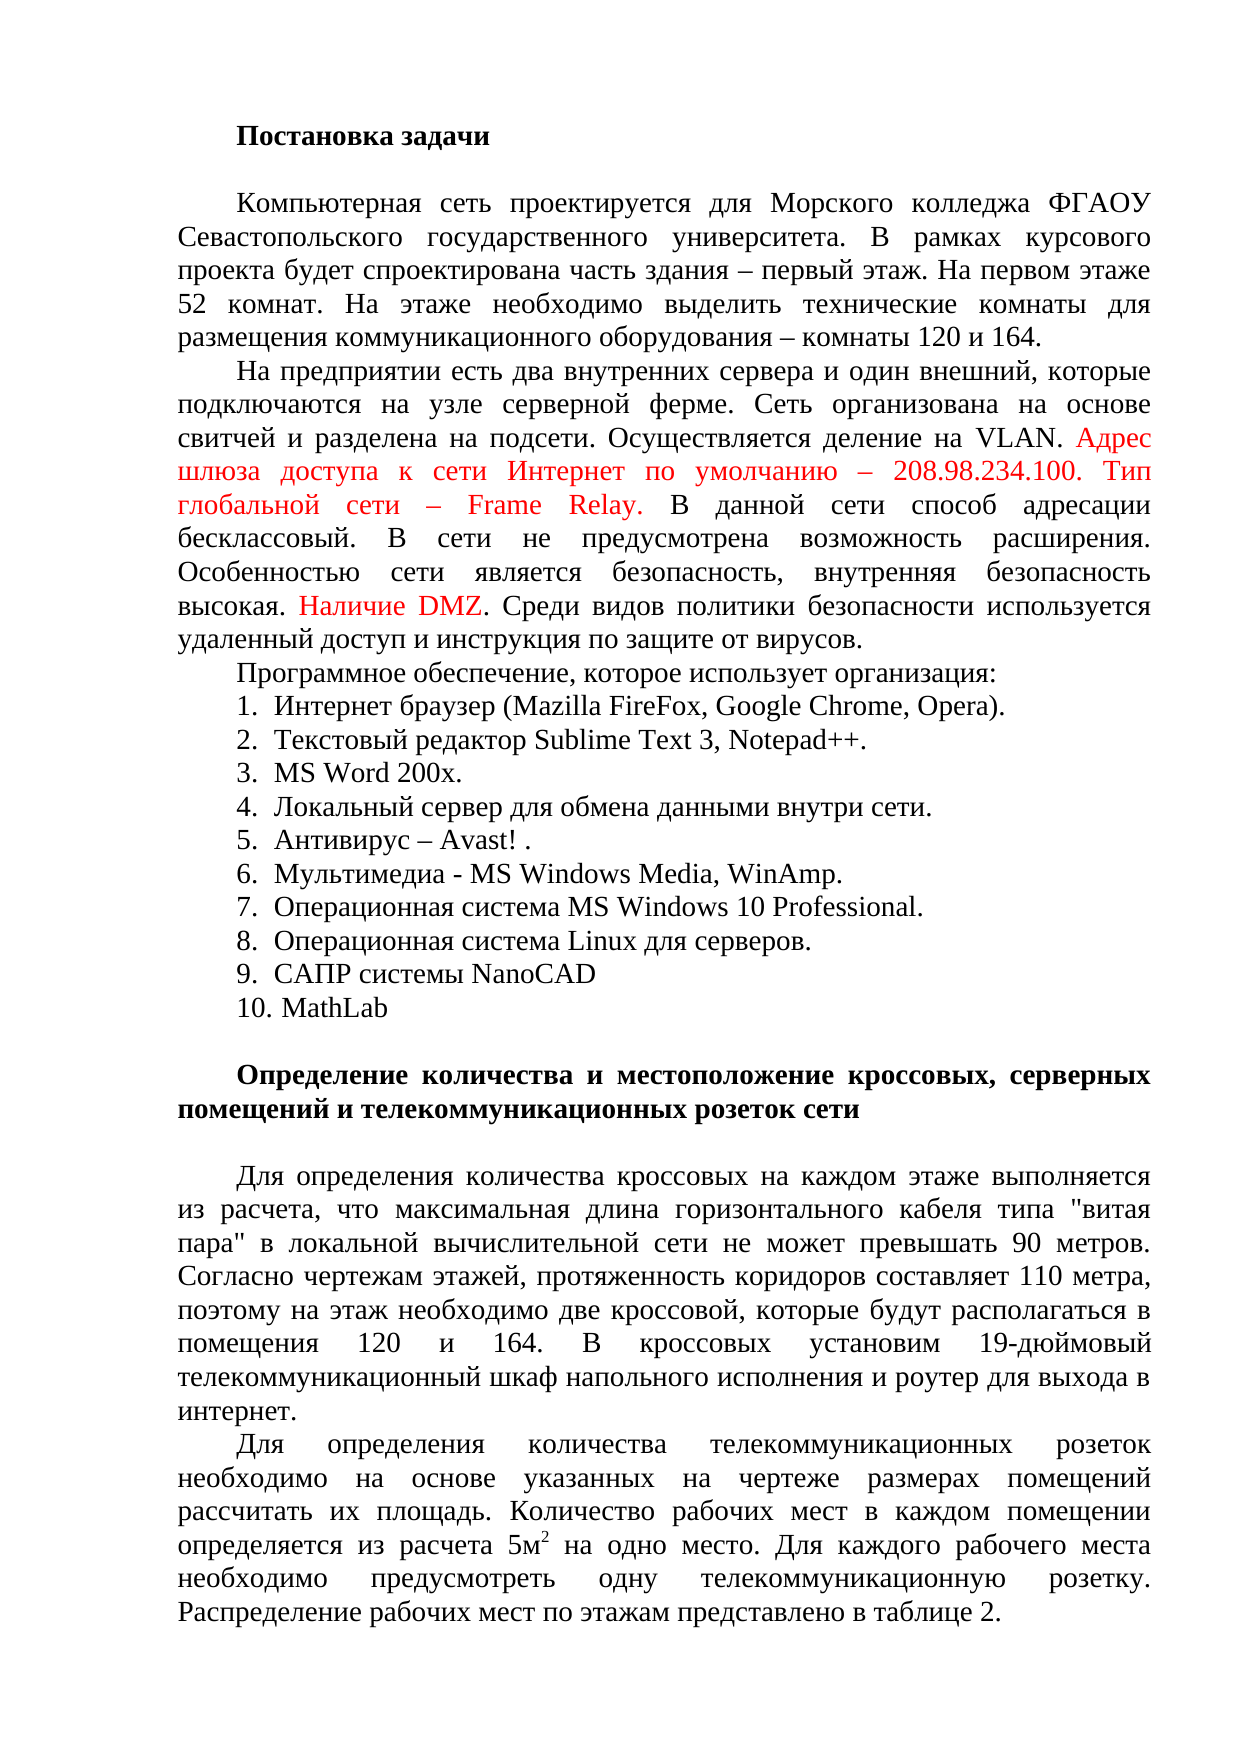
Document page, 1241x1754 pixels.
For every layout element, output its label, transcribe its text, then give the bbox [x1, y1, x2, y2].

text Для определения количества кроссовых на каждом этаже выполняется из расчета, что максимальная длина горизонтального кабеля типа "витая пара" в локальной вычислительной сети не может превышать . Согласно чертежам этажей, протяженность коридоров составляет 110 метра, поэтому на этаж необходимо две кроссовой, которые будут располагаться в помещения 120 и 164. В кроссовых установим 19-дюймовый телекоммуникационный шкаф напольного исполнения и роутер для выхода в интернет. [177, 1158, 1152, 1426]
list Антивирус – Avast! . [236, 822, 1152, 856]
list Текстовый редактор Sublime Text 3, Notepad++. [236, 722, 1152, 755]
list Локальный сервер для обмена данными внутри сети. [236, 789, 1152, 822]
text Постановка задачи [177, 118, 1152, 152]
text Компьютерная сеть проектируется для Морского колледжа ФГАОУ Севастопольского государственного университета. В рамках курсового проекта будет спроектирована часть здания – первый этаж. На первом этаже 52 комнат. На этаже необходимо выделить технические комнаты для размещения коммуникационного оборудования – комнаты 120 и 164. [177, 185, 1152, 353]
text Определение количества и местоположение кроссовых, серверных помещений и телекоммуникационных розеток сети [177, 1057, 1152, 1124]
list Мультимедиа - MS Windows Media, WinAmp. [236, 856, 1152, 889]
list Операционная система MS Windows 10 Professional. [236, 889, 1152, 923]
text Для определения количества телекоммуникационных розеток необходимо на основе указанных на чертеже размерах помещений рассчитать их площадь. Количество рабочих мест в каждом помещении определяется из расчета 5м2 на одно место. Для каждого рабочего места необходимо предусмотреть одну телекоммуникационную розетку. Распределение рабочих мест по этажам представлено в таблице 2. [177, 1426, 1152, 1627]
text На предприятии есть два внутренних сервера и один внешний, которые подключаются на узле серверной ферме. Сеть организована на основе свитчей и разделена на подсети. Осуществляется деление на VLAN. Адрес шлюза доступа к сети Интернет по умолчанию – 208.98.234.100. Тип глобальной сети – Frame Relay. В данной сети способ адресации бесклассовый. В сети не предусмотрена возможность расширения. Особенностью сети является безопасность, внутренняя безопасность высокая. Наличие DMZ. Среди видов политики безопасности используется удаленный доступ и инструкция по защите от вирусов. [177, 353, 1152, 655]
text Программное обеспечение, которое использует организация: [177, 655, 1152, 688]
list Операционная система Linuх для серверов. [236, 923, 1152, 957]
list MS Word 200х. [236, 755, 1152, 789]
list САПР системы NanoCAD [236, 957, 1152, 990]
list MathLab [236, 990, 1152, 1024]
list Интернет браузер (Mazilla FireFox, Google Chrome, Opera). [236, 688, 1152, 722]
